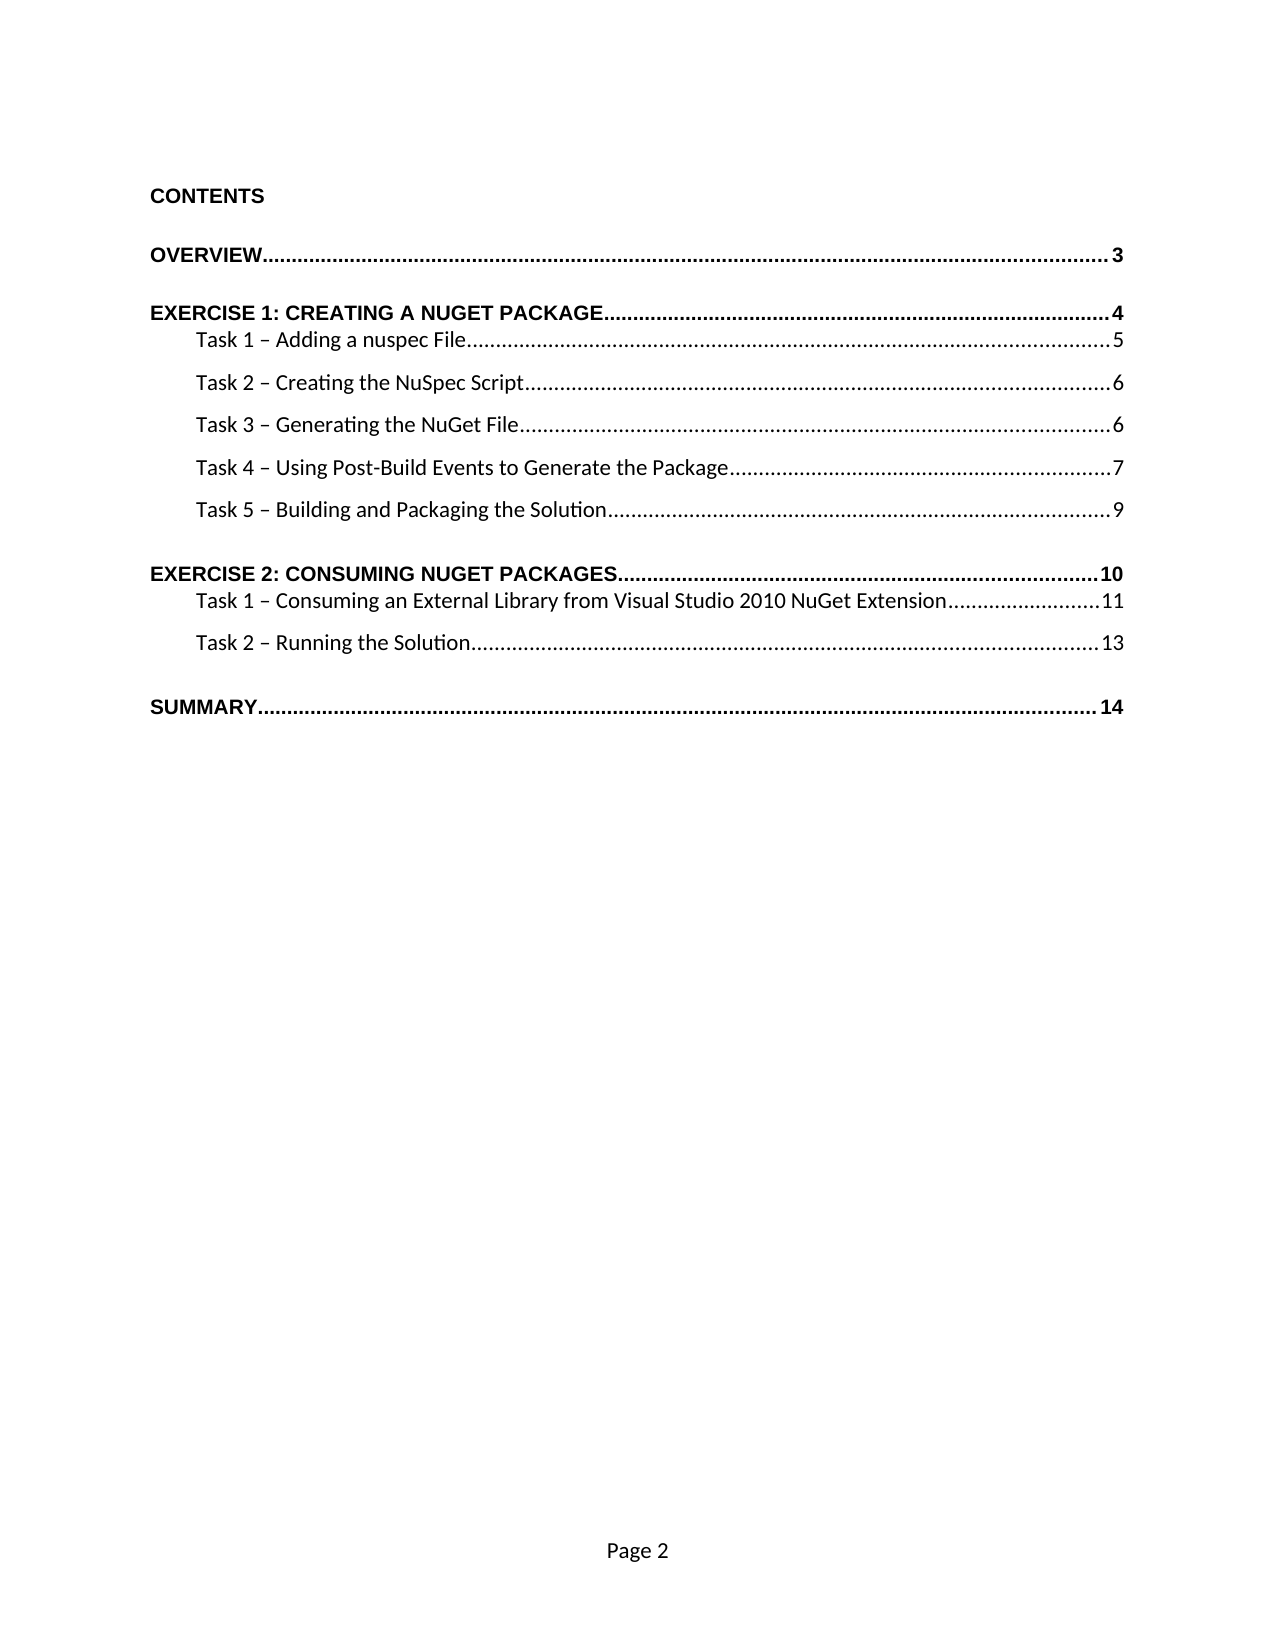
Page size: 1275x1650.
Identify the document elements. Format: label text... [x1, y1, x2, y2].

text Task 2 – Creating the NuSpec Script 6 [196, 368, 1125, 396]
text Task 3 – Generating the NuGet File 6 [196, 410, 1125, 438]
text Task 1 – Consuming an External Library from Visual Studio 2010 NuGet Extension 11 [196, 586, 1125, 614]
text Task 2 – Running the Solution 13 [196, 628, 1125, 657]
text Summary 14 [150, 690, 1125, 719]
text Exercise 1: Creating a NuGet Package 4 [150, 296, 1125, 325]
text Contents [150, 179, 1125, 208]
text Exercise 2: Consuming NuGet Packages 10 [150, 557, 1125, 586]
text Task 4 – Using Post-Build Events to Generate the Package 7 [196, 453, 1125, 481]
text Overview 3 [150, 237, 1125, 267]
text Task 1 – Adding a nuspec File 5 [196, 325, 1125, 353]
text Task 5 – Building and Packaging the Solution 9 [196, 495, 1125, 523]
